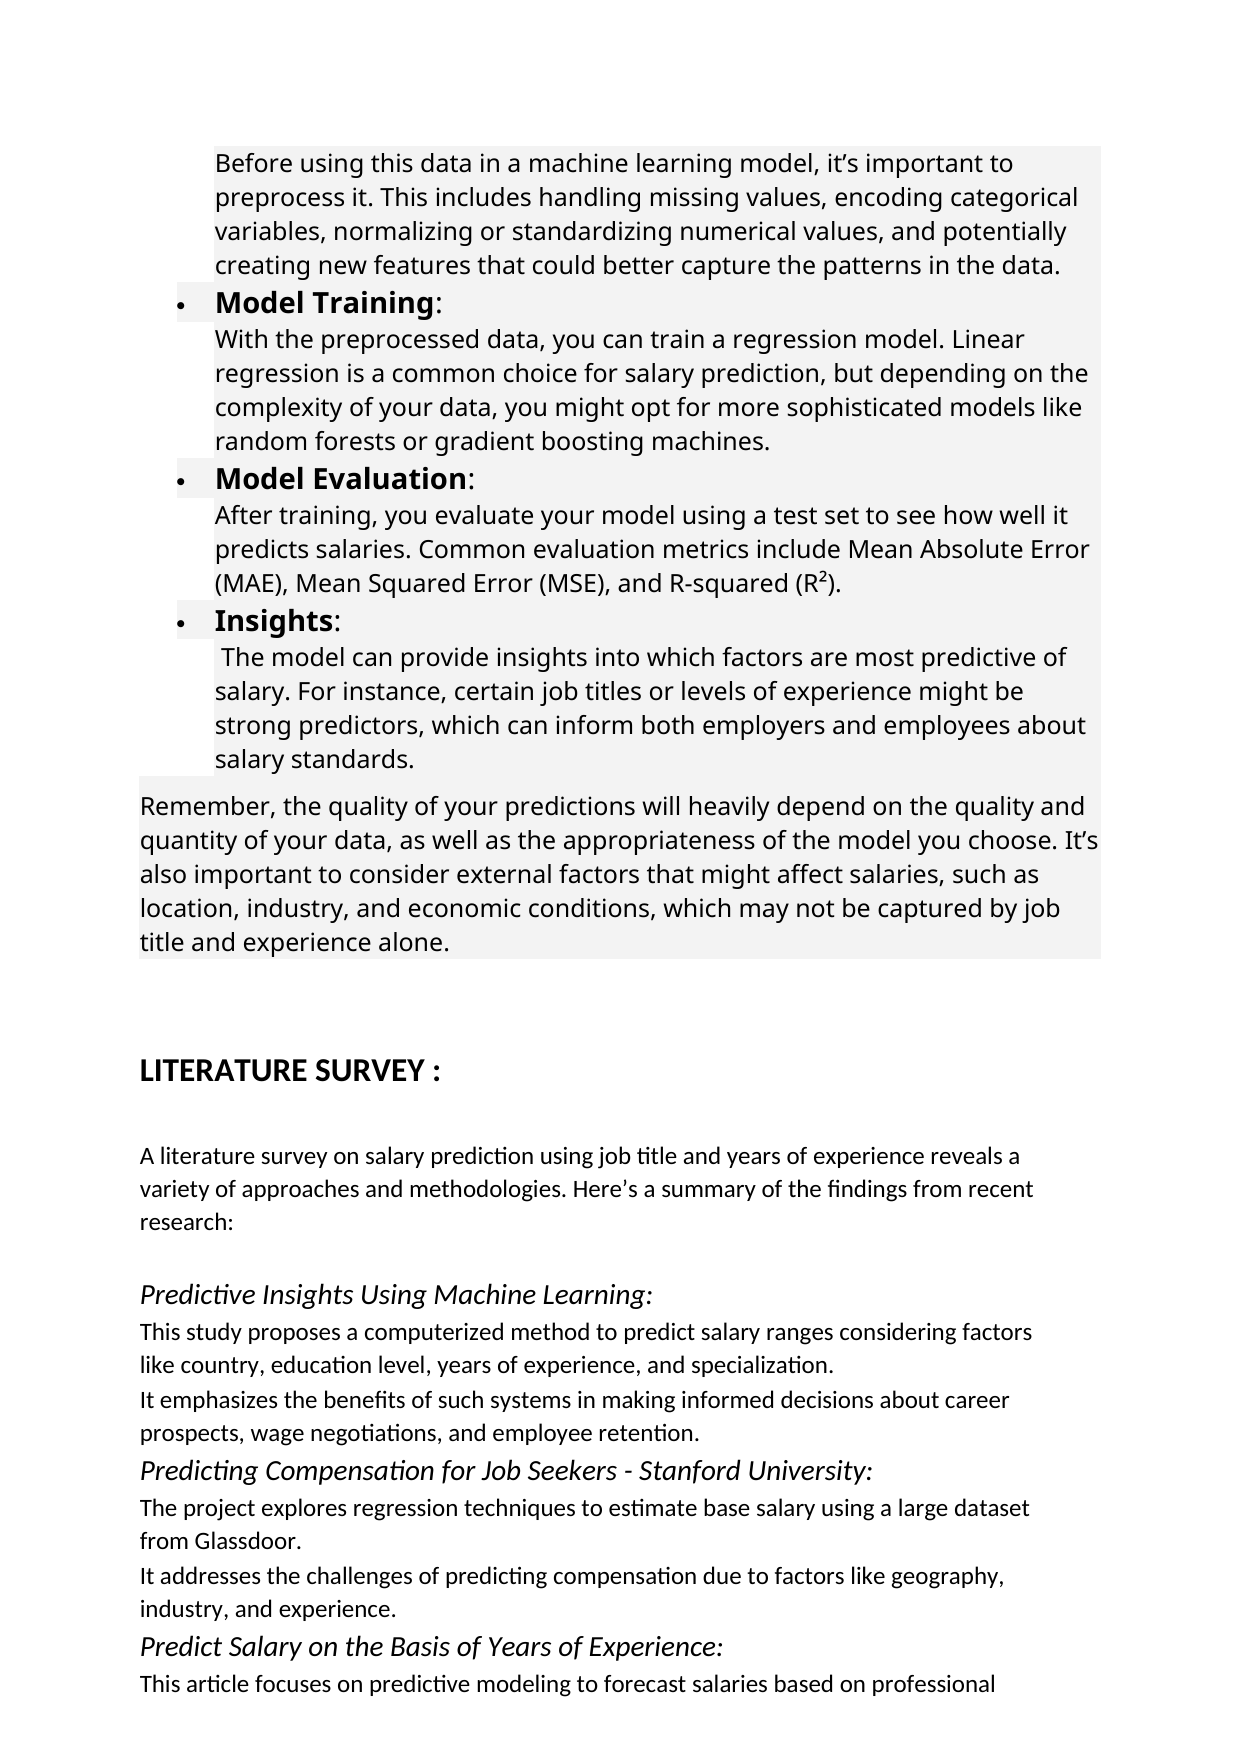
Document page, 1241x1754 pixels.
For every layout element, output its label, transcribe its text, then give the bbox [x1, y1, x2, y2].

text Predictive Insights Using Machine Learning: [139, 1276, 1071, 1312]
text It emphasizes the benefits of such systems in making informed decisions about career prospects, wage negotiations, and employee retention. [139, 1384, 1071, 1448]
text Before using this data in a machine learning model, it’s important to preprocess it. This includes handling missing values, encoding categorical variables, normalizing or standardizing numerical values, and potentially creating new features that could better capture the patterns in the data. [214, 146, 1101, 282]
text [139, 1668, 1071, 1699]
text This study proposes a computerized method to predict salary ranges considering factors like country, education level, years of experience, and specialization. [139, 1316, 1071, 1380]
list Model Training: [177, 282, 1101, 322]
text After training, you evaluate your model using a test set to see how well it predicts salaries. Common evaluation metrics include Mean Absolute Error (MAE), Mean Squared Error (MSE), and R-squared (R²). [214, 498, 1101, 600]
text The project explores regression techniques to estimate base salary using a large dataset from Glassdoor. [139, 1492, 1071, 1556]
text It addresses the challenges of predicting compensation due to factors like geography, industry, and experience. [139, 1560, 1071, 1624]
list Model Evaluation: [177, 458, 1101, 498]
list Insights: [177, 600, 1101, 639]
text With the preprocessed data, you can train a regression model. Linear regression is a common choice for salary prediction, but depending on the complexity of your data, you might opt for more sophisticated models like random forests or gradient boosting machines. [214, 322, 1101, 458]
text Predict Salary on the Basis of Years of Experience: [139, 1628, 1071, 1664]
text Predicting Compensation for Job Seekers - Stanford University: [139, 1452, 1071, 1488]
text The model can provide insights into which factors are most predictive of salary. For instance, certain job titles or levels of experience might be strong predictors, which can inform both employers and employees about salary standards. [214, 639, 1101, 776]
text Remember, the quality of your predictions will heavily depend on the quality and quantity of your data, as well as the appropriateness of the model you choose. It’s also important to consider external factors that might affect salaries, such as location, industry, and economic conditions, which may not be captured by job title and experience alone. [139, 788, 1101, 959]
text A literature survey on salary prediction using job title and years of experience reveals a variety of approaches and methodologies. Here’s a summary of the findings from recent research: [139, 1140, 1071, 1237]
text LITERATURE SURVEY : [139, 1048, 1071, 1089]
